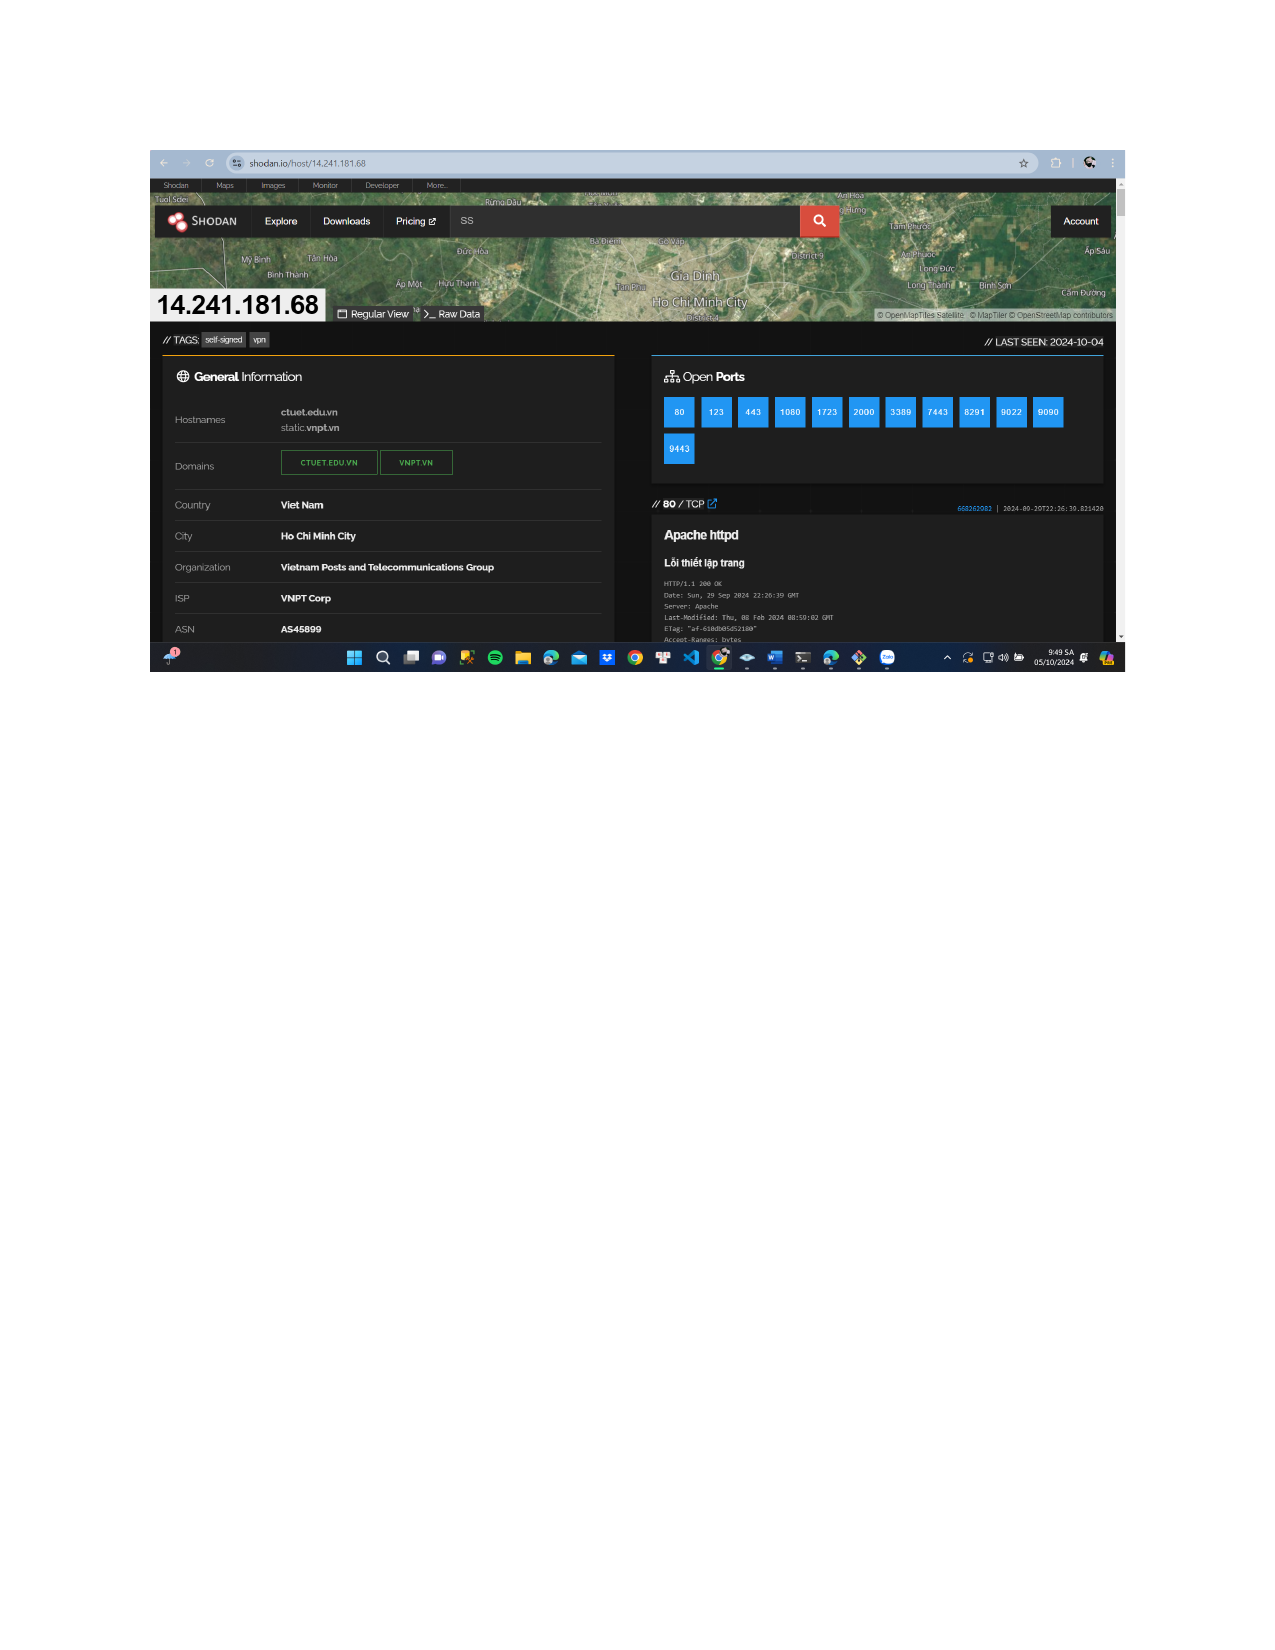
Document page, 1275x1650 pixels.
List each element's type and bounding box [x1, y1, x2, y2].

picture [150, 150, 1125, 672]
